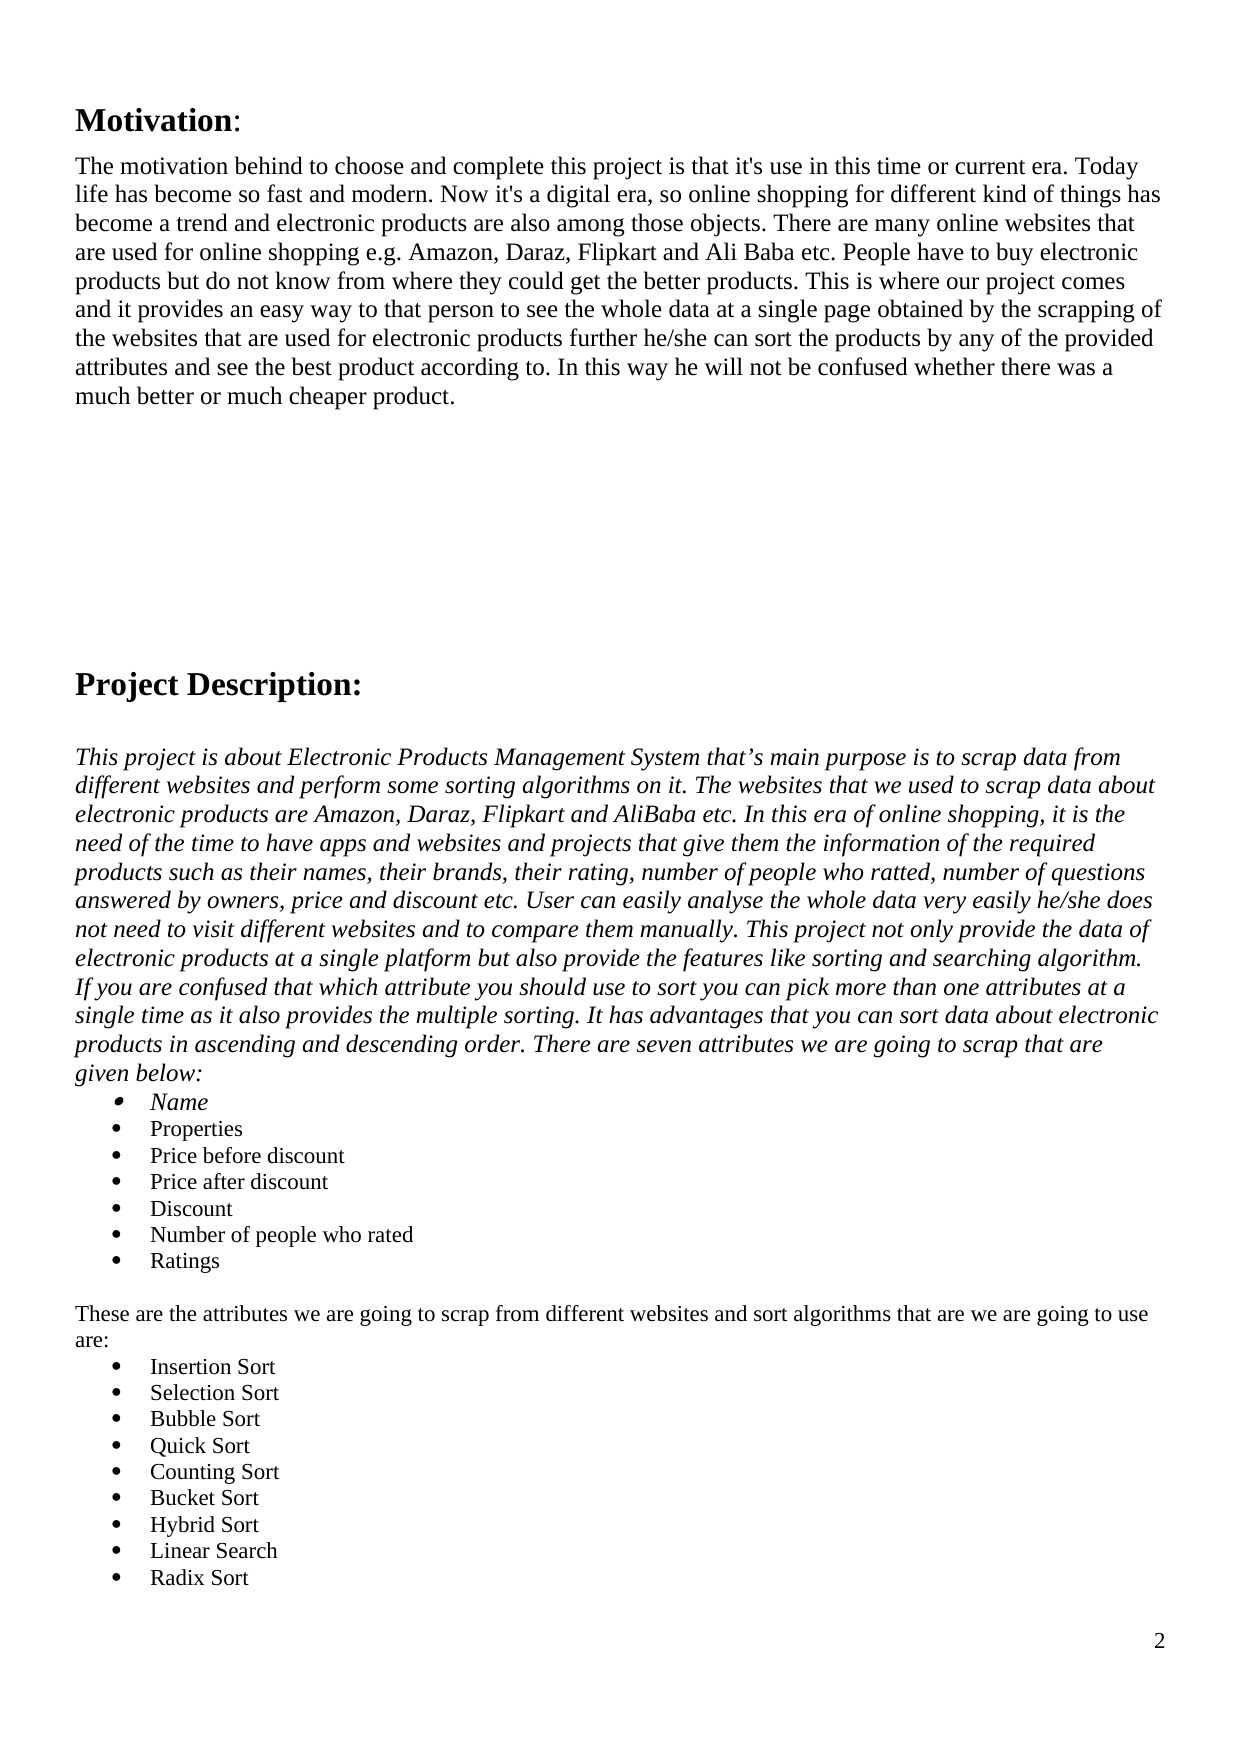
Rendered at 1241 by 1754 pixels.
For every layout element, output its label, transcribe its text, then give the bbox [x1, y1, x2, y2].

text The motivation behind to choose and complete this project is that it's use in this time or current era. Today life has become so fast and modern. Now it's a digital era, so online shopping for different kind of things has become a trend and electronic products are also among those objects. There are many online websites that are used for online shopping e.g. Amazon, Daraz, Flipkart and Ali Baba etc. People have to buy electronic products but do not know from where they could get the better products. This is where our project comes and it provides an easy way to that person to see the whole data at a single page obtained by the scrapping of the websites that are used for electronic products further he/she can sort the products by any of the provided attributes and see the best product according to. In this way he will not be confused whether there was a much better or much cheaper product. [75, 151, 1165, 409]
list Number of people who rated [112, 1221, 1165, 1247]
list Linear Search [112, 1537, 1165, 1563]
subtitle Project Description: [75, 664, 1165, 703]
list Radix Sort [112, 1563, 1165, 1590]
list Price after discount [112, 1168, 1165, 1194]
list Ratings [112, 1247, 1165, 1274]
list Price before discount [112, 1142, 1165, 1168]
list Quick Sort [112, 1432, 1165, 1458]
list Hybrid Sort [112, 1511, 1165, 1537]
list Counting Sort [112, 1458, 1165, 1484]
text This project is about Electronic Products Management System that’s main purpose is to scrap data from different websites and perform some sorting algorithms on it. The websites that we used to scrap data about electronic products are Amazon, Daraz, Flipkart and AliBaba etc. In this era of online shopping, it is the need of the time to have apps and websites and projects that give them the information of the required products such as their names, their brands, their rating, number of people who ratted, number of questions answered by owners, price and discount etc. User can easily analyse the whole data very easily he/she does not need to visit different websites and to compare them manually. This project not only provide the data of electronic products at a single platform but also provide the features like sorting and searching algorithm. If you are confused that which attribute you should use to sort you can pick more than one attributes at a single time as it also provides the multiple sorting. It has advantages that you can sort data about electronic products in ascending and descending order. There are seven attributes we are going to scrap that are given below: [75, 742, 1165, 1087]
list Selection Sort [112, 1379, 1165, 1405]
list Discount [112, 1194, 1165, 1221]
list Name [112, 1087, 1165, 1116]
list Bucket Sort [112, 1484, 1165, 1511]
subtitle Motivation: [75, 100, 1165, 138]
list Properties [112, 1116, 1165, 1142]
list Bubble Sort [112, 1405, 1165, 1432]
list Insertion Sort [112, 1353, 1165, 1379]
text These are the attributes we are going to scrap from different websites and sort algorithms that are we are going to use are: [75, 1300, 1165, 1353]
